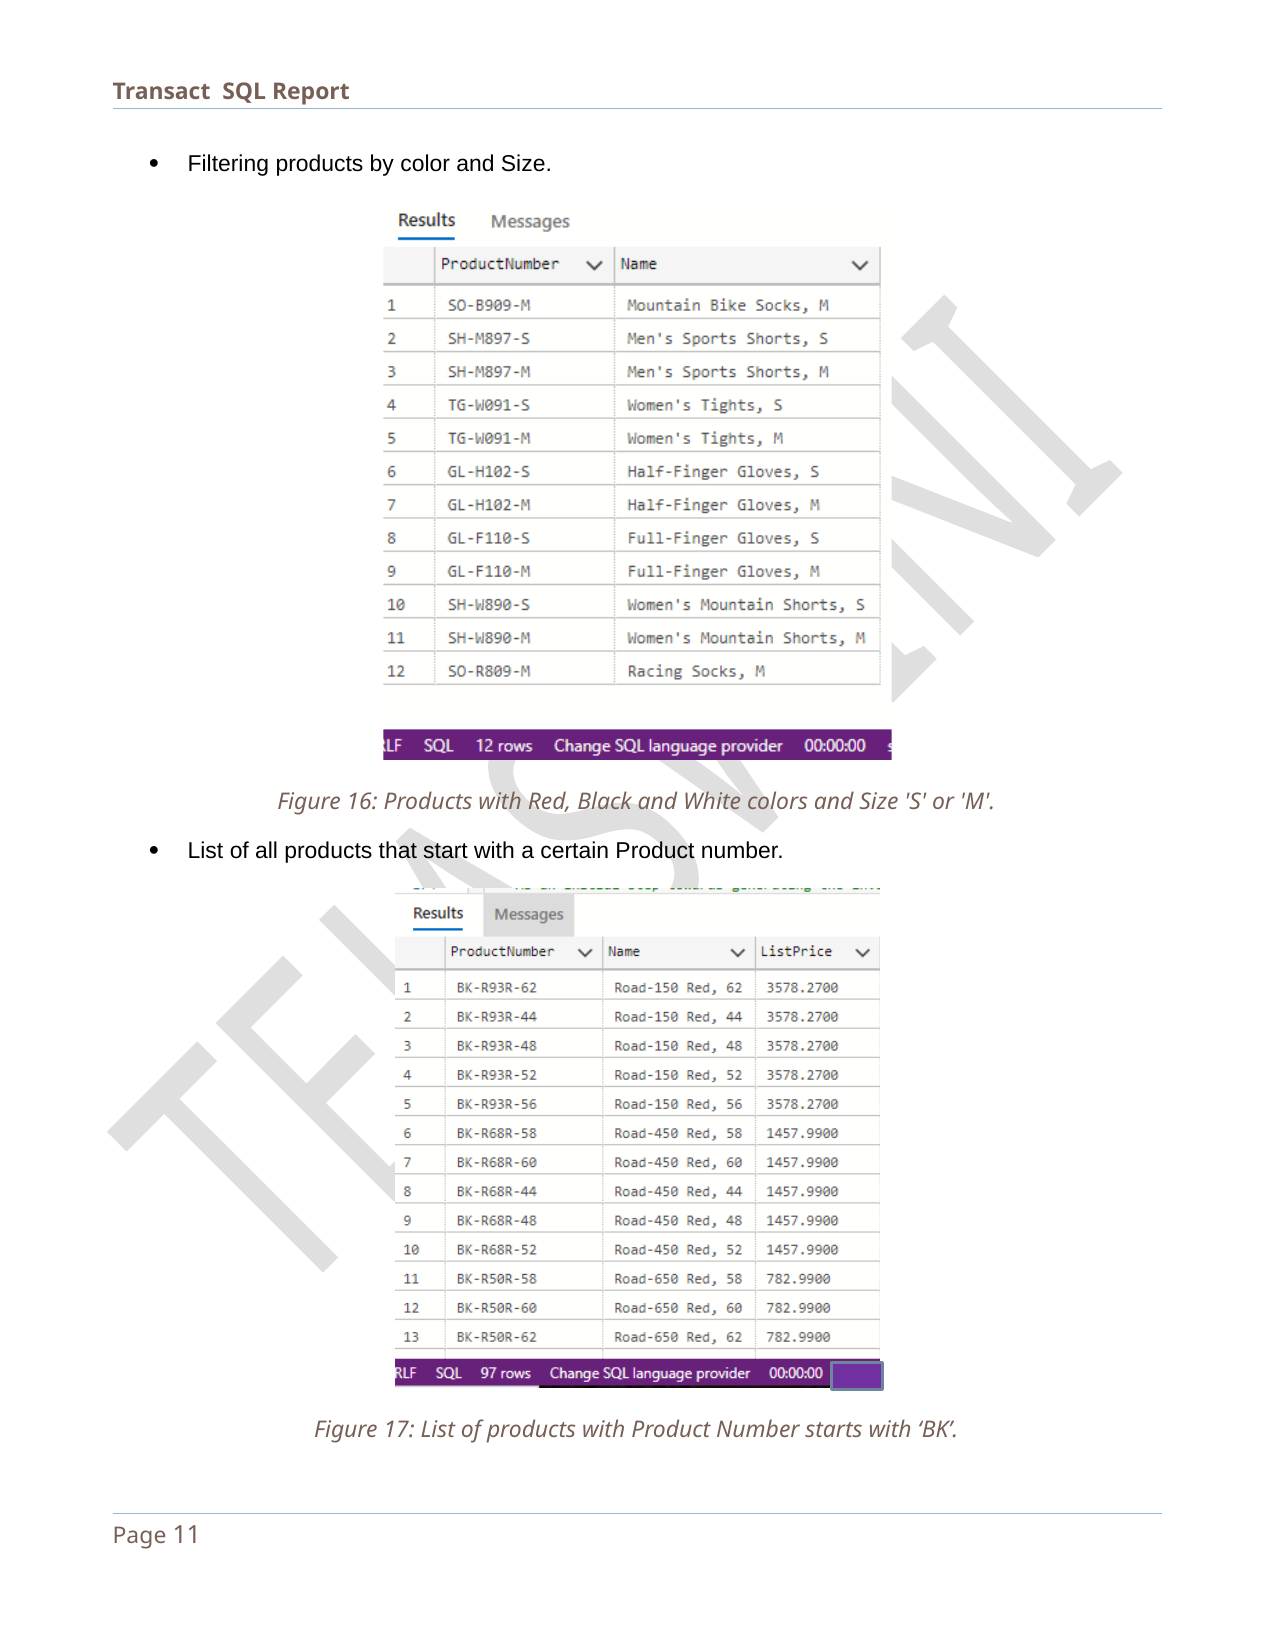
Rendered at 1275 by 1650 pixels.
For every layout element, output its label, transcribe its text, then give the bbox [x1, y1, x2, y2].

list Filtering products by color and Size. [150, 150, 1162, 176]
picture [383, 201, 892, 760]
picture [395, 888, 880, 1388]
list List of all products that start with a certain Product number. [150, 837, 1162, 863]
